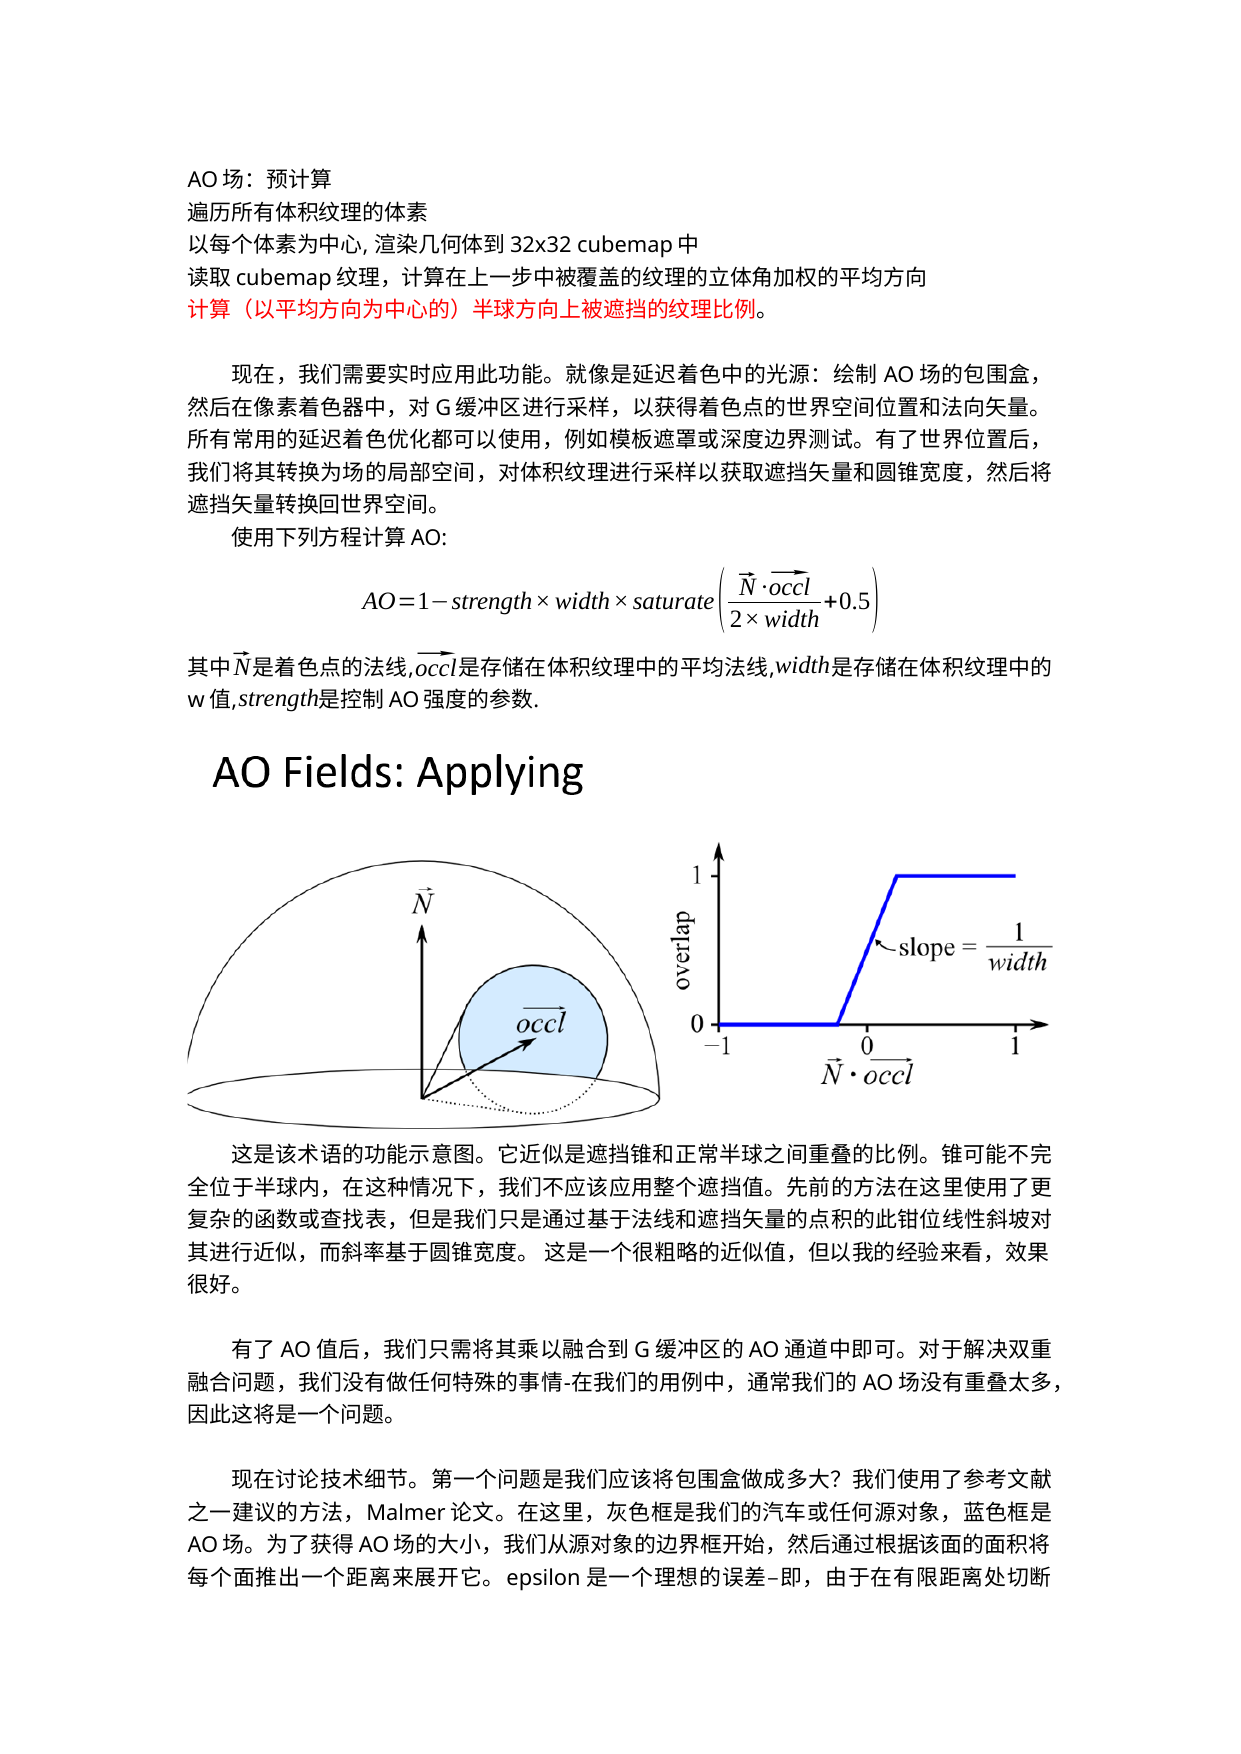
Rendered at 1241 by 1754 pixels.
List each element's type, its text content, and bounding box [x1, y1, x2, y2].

text 遍历所有体积纹理的体素 [187, 194, 1053, 227]
text 使用下列方程计算AO: [187, 519, 1053, 552]
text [187, 1462, 1053, 1592]
text 现在，我们需要实时应用此功能。就像是延迟着色中的光源：绘制AO场的包围盒，然后在像素着色器中，对G缓冲区进行采样，以获得着色点的世界空间位置和法向矢量。所有常用的延迟着色优化都可以使用，例如模板遮罩或深度边界测试。有了世界位置后，我们将其转换为场的局部空间，对体积纹理进行采样以获取遮挡矢量和圆锥宽度，然后将遮挡矢量转换回世界空间。 [187, 357, 1053, 519]
text 读取cubemap纹理，计算在上一步中被覆盖的纹理的立体角加权的平均方向 [187, 259, 1053, 292]
text 这是该术语的功能示意图。它近似是遮挡锥和正常半球之间重叠的比例。锥可能不完全位于半球内，在这种情况下，我们不应该应用整个遮挡值。先前的方法在这里使用了更复杂的函数或查找表，但是我们只是通过基于法线和遮挡矢量的点积的此钳位线性斜坡对其进行近似，而斜率基于圆锥宽度。 这是一个很粗略的近似值，但以我的经验来看，效果很好。 [187, 1137, 1053, 1299]
text 有了AO值后，我们只需将其乘以融合到G缓冲区的AO通道中即可。对于解决双重融合问题，我们没有做任何特殊的事情-在我们的用例中，通常我们的AO场没有重叠太多，因此这将是一个问题。 [187, 1332, 1053, 1429]
text 以每个体素为中心, 渲染几何体到32x32 cubemap中 [187, 227, 1053, 259]
text 其中是着色点的法线,是存储在体积纹理中的平均法线,是存储在体积纹理中的w值,是控制AO强度的参数. [187, 649, 1053, 714]
text AO场：预计算 [187, 162, 1053, 194]
text 计算（以平均方向为中心的）半球方向上被遮挡的纹理比例。 [187, 292, 1053, 324]
